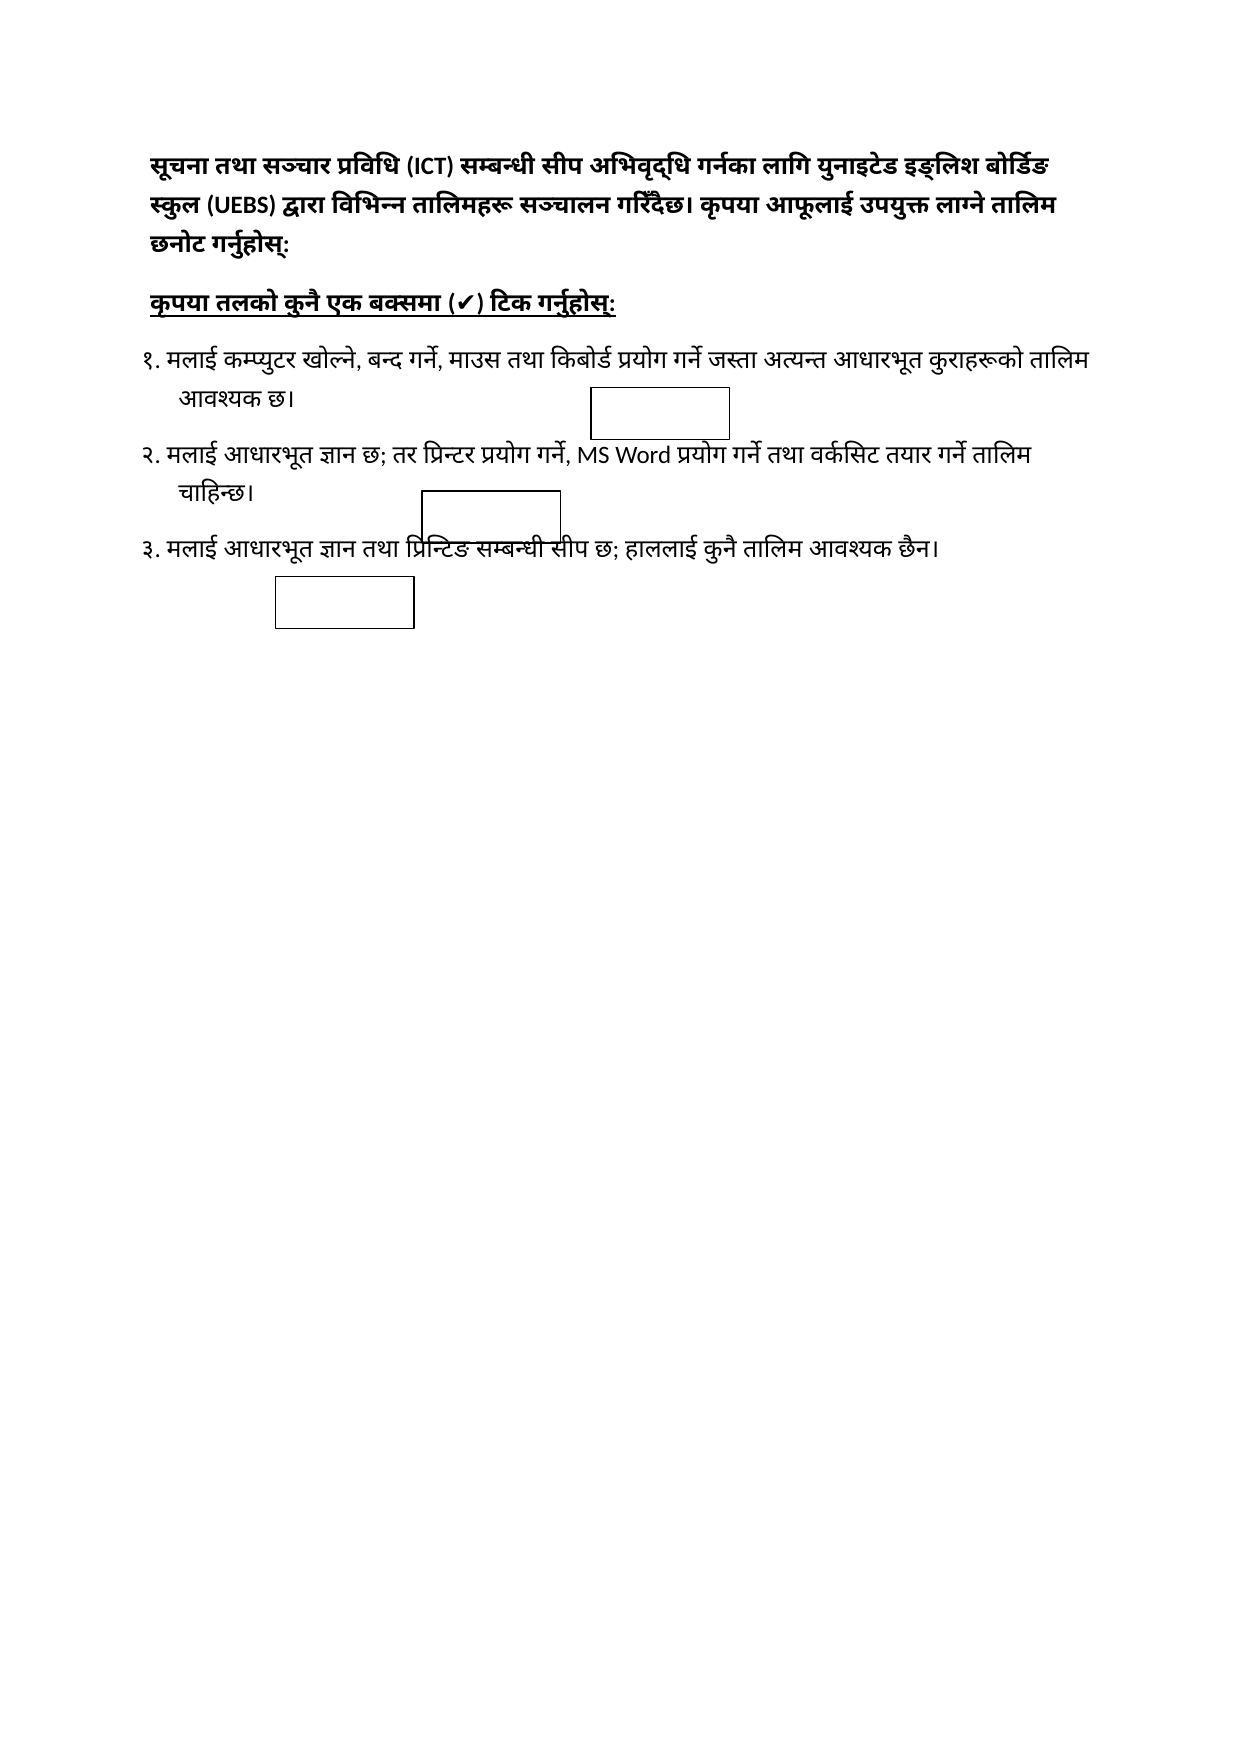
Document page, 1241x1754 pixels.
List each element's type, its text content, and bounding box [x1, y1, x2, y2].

text १. मलाई कम्प्युटर खोल्ने, बन्द गर्ने, माउस तथा किबोर्ड प्रयोग गर्ने जस्ता अत्यन्त आधारभूत कुराहरूको तालिम आवश्यक छ। [141, 344, 1090, 418]
text कृपया तलको कुनै एक बक्समा (✔) टिक गर्नुहोस्: [150, 285, 1090, 322]
text २. मलाई आधारभूत ज्ञान छ; तर प्रिन्टर प्रयोग गर्ने, MS Word प्रयोग गर्ने तथा वर्कसिट तयार गर्ने तालिम चाहिन्छ। [141, 439, 1090, 511]
text सूचना तथा सञ्चार प्रविधि (ICT) सम्बन्धी सीप अभिवृद्धि गर्नका लागि युनाइटेड इङ्लिश बोर्डिङ स्कुल (UEBS) द्वारा विभिन्न तालिमहरू सञ्चालन गरिँदैछ। कृपया आफूलाई उपयुक्त लाग्ने तालिम छनोट गर्नुहोस्: [150, 150, 1090, 263]
text ३. मलाई आधारभूत ज्ञान तथा प्रिन्टिङ सम्बन्धी सीप छ; हाललाई कुनै तालिम आवश्यक छैन। [141, 533, 1090, 567]
